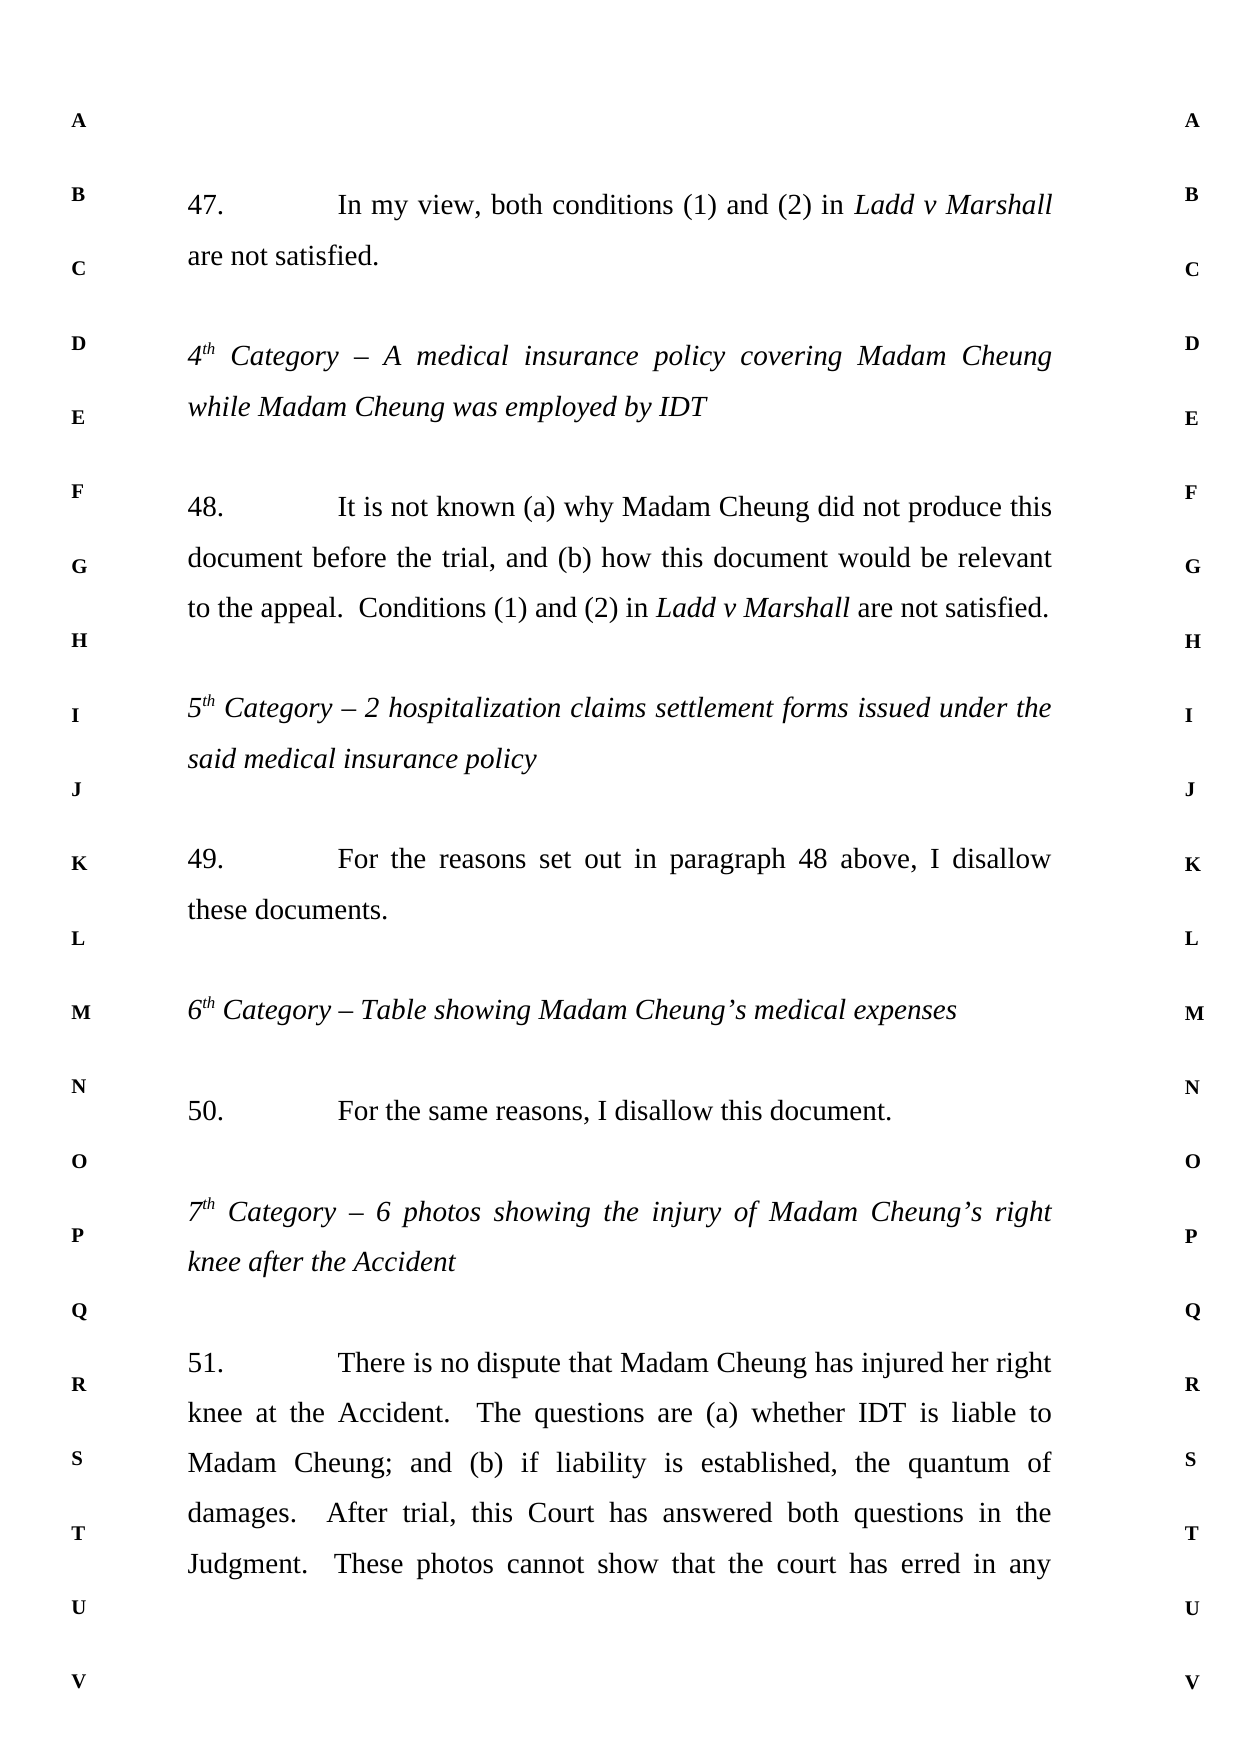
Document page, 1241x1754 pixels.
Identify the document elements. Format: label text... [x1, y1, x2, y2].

text 4th Category – A medical insurance policy covering Madam Cheung while Madam Cheung was employed by IDT [187, 338, 1053, 422]
list It is not known (a) why Madam Cheung did not produce this document before the trial, and (b) how this document would be relevant to the appeal. Conditions (1) and (2) in Ladd v Marshall are not satisfied. [187, 489, 1053, 623]
list For the same reasons, I disallow this document. [187, 1093, 1053, 1127]
text 7th Category – 6 photos showing the injury of Madam Cheung’s right knee after the Accident [187, 1194, 1053, 1278]
text 5th Category – 2 hospitalization claims settlement forms issued under the said medical insurance policy [187, 691, 1053, 774]
text 6th Category – Table showing Madam Cheung’s medical expenses [187, 992, 1053, 1026]
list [187, 1345, 1053, 1579]
list For the reasons set out in paragraph 48 above, I disallow these documents. [187, 842, 1053, 925]
list In my view, both conditions (1) and (2) in Ladd v Marshall are not satisfied. [187, 187, 1053, 271]
